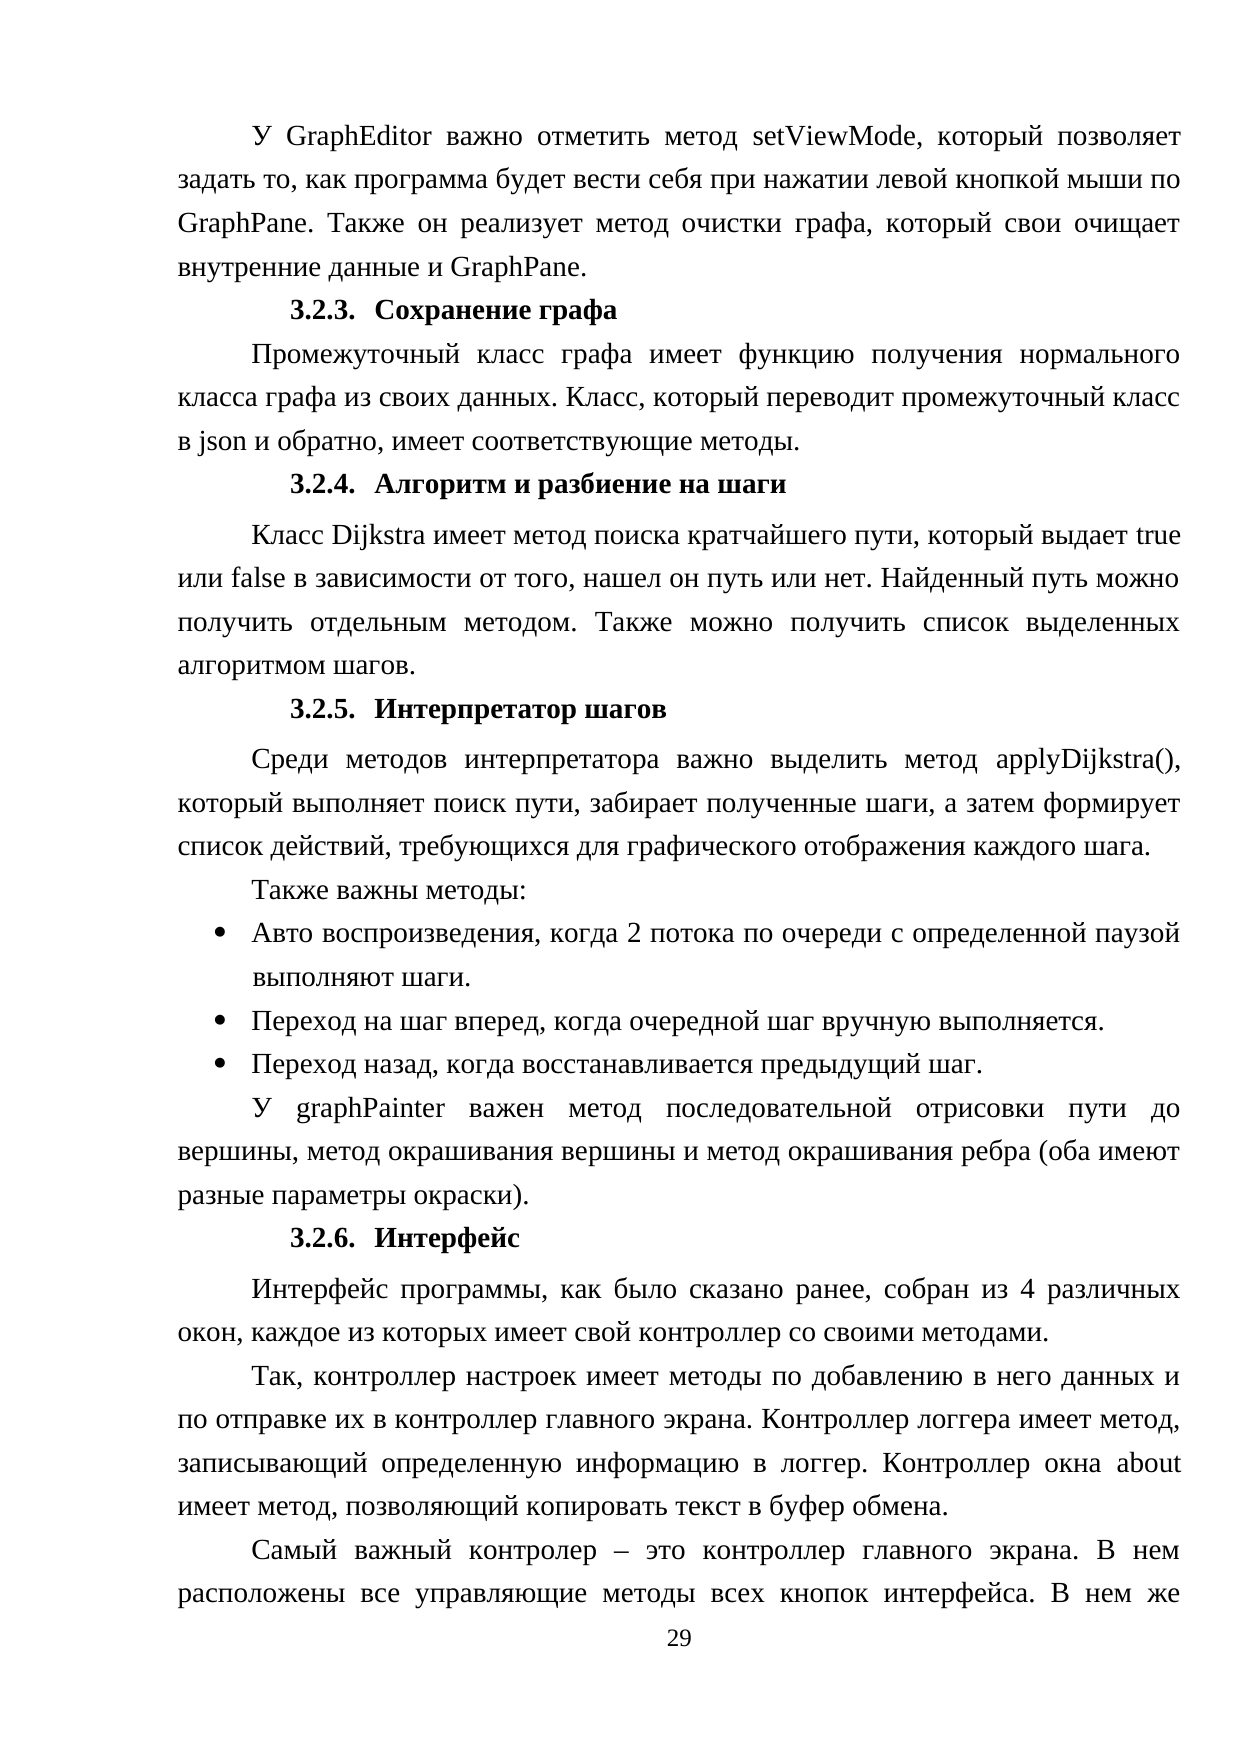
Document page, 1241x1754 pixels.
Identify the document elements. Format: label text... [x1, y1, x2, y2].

text Среди методов интерпретатора важно выделить метод applyDijkstra(), который выполняет поиск пути, забирает полученные шаги, а затем формирует список действий, требующихся для графического отображения каждого шага. [177, 741, 1181, 862]
text Промежуточный класс графа имеет функцию получения нормального класса графа из своих данных. Класс, который переводит промежуточный класс в json и обратно, имеет соответствующие методы. [177, 336, 1181, 456]
text Интерфейс программы, как было сказано ранее, собран из 4 различных окон, каждое из которых имеет свой контроллер со своими методами. [177, 1271, 1181, 1348]
text Так, контроллер настроек имеет методы по добавлению в него данных и по отправке их в контроллер главного экрана. Контроллер логгера имеет метод, записывающий определенную информацию в логгер. Контроллер окна about имеет метод, позволяющий копировать текст в буфер обмена. [177, 1358, 1181, 1522]
list Алгоритм и разбиение на шаги [290, 466, 1181, 500]
text Также важны методы: [177, 872, 1181, 905]
list Переход назад, когда восстанавливается предыдущий шаг. [215, 1046, 1181, 1080]
text У GraphEditor важно отметить метод setViewMode, который позволяет задать то, как программа будет вести себя при нажатии левой кнопкой мыши по GraphPane. Также он реализует метод очистки графа, который свои очищает внутренние данные и GraphPane. [177, 118, 1181, 282]
list Авто воспроизведения, когда 2 потока по очереди с определенной паузой выполняют шаги. [215, 915, 1181, 993]
list Переход на шаг вперед, когда очередной шаг вручную выполняется. [215, 1003, 1181, 1036]
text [177, 1532, 1181, 1609]
list Интерфейс [290, 1221, 1181, 1254]
text У graphPainter важен метод последовательной отрисовки пути до вершины, метод окрашивания вершины и метод окрашивания ребра (оба имеют разные параметры окраски). [177, 1090, 1181, 1211]
text Класс Dijkstra имеет метод поиска кратчайшего пути, который выдает true или false в зависимости от того, нашел он путь или нет. Найденный путь можно получить отдельным методом. Также можно получить список выделенных алгоритмом шагов. [177, 517, 1181, 681]
list Интерпретатор шагов [290, 691, 1181, 724]
list Сохранение графа [290, 292, 1181, 326]
